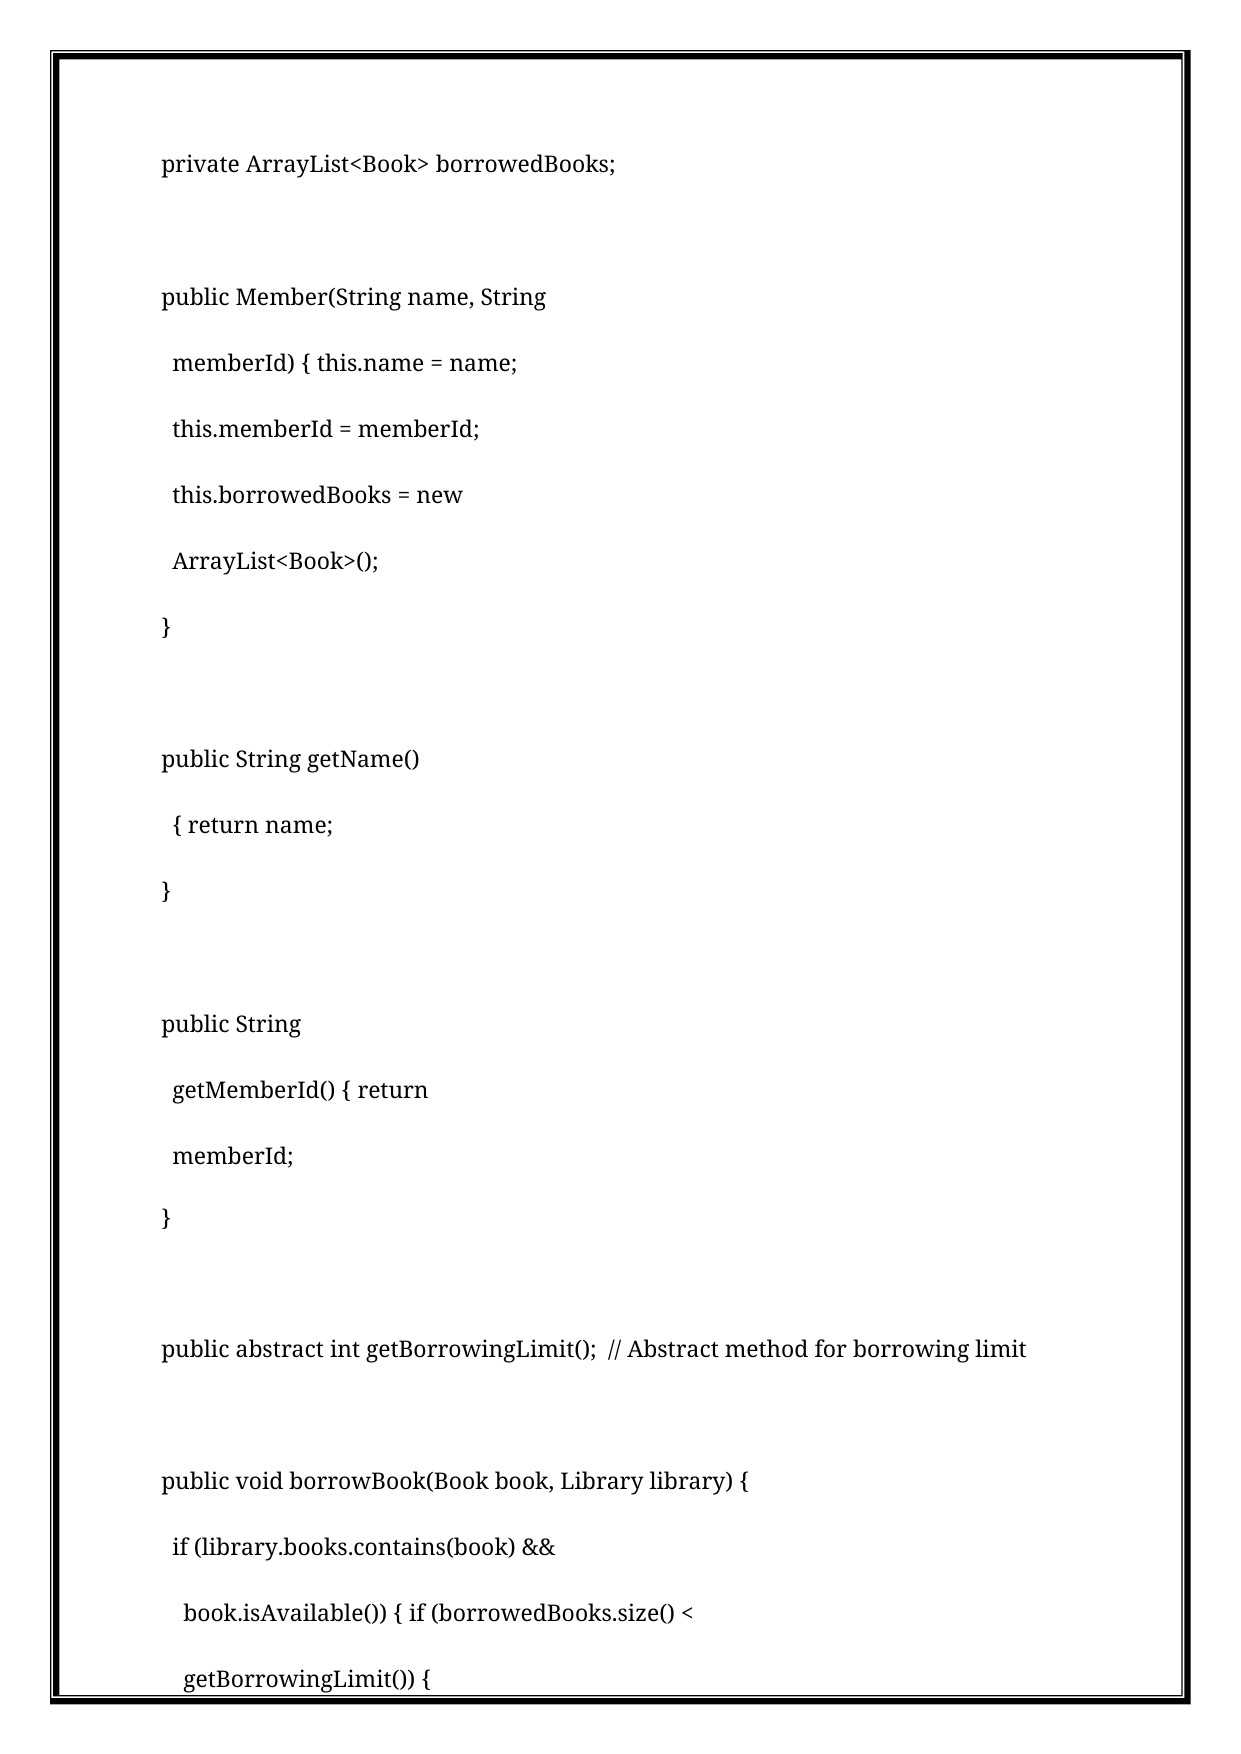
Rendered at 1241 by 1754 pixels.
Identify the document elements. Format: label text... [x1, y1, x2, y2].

text private ArrayList<Book> borrowedBooks; [161, 148, 1132, 179]
text public void borrowBook(Book book, Library library) { [161, 1465, 1132, 1496]
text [172, 1531, 746, 1694]
text this.memberId = memberId; this.borrowedBooks = new ArrayList<Book>(); [172, 413, 663, 576]
text public Member(String name, String memberId) { this.name = name; [161, 281, 659, 378]
text } [161, 875, 1132, 907]
text public abstract int getBorrowingLimit(); // Abstract method for borrowing limit [161, 1333, 1132, 1364]
text } [161, 1206, 1132, 1231]
text public String getName() { return name; [161, 743, 422, 840]
text } [161, 611, 1132, 642]
text public String getMemberId() { return memberId; [161, 1008, 470, 1171]
